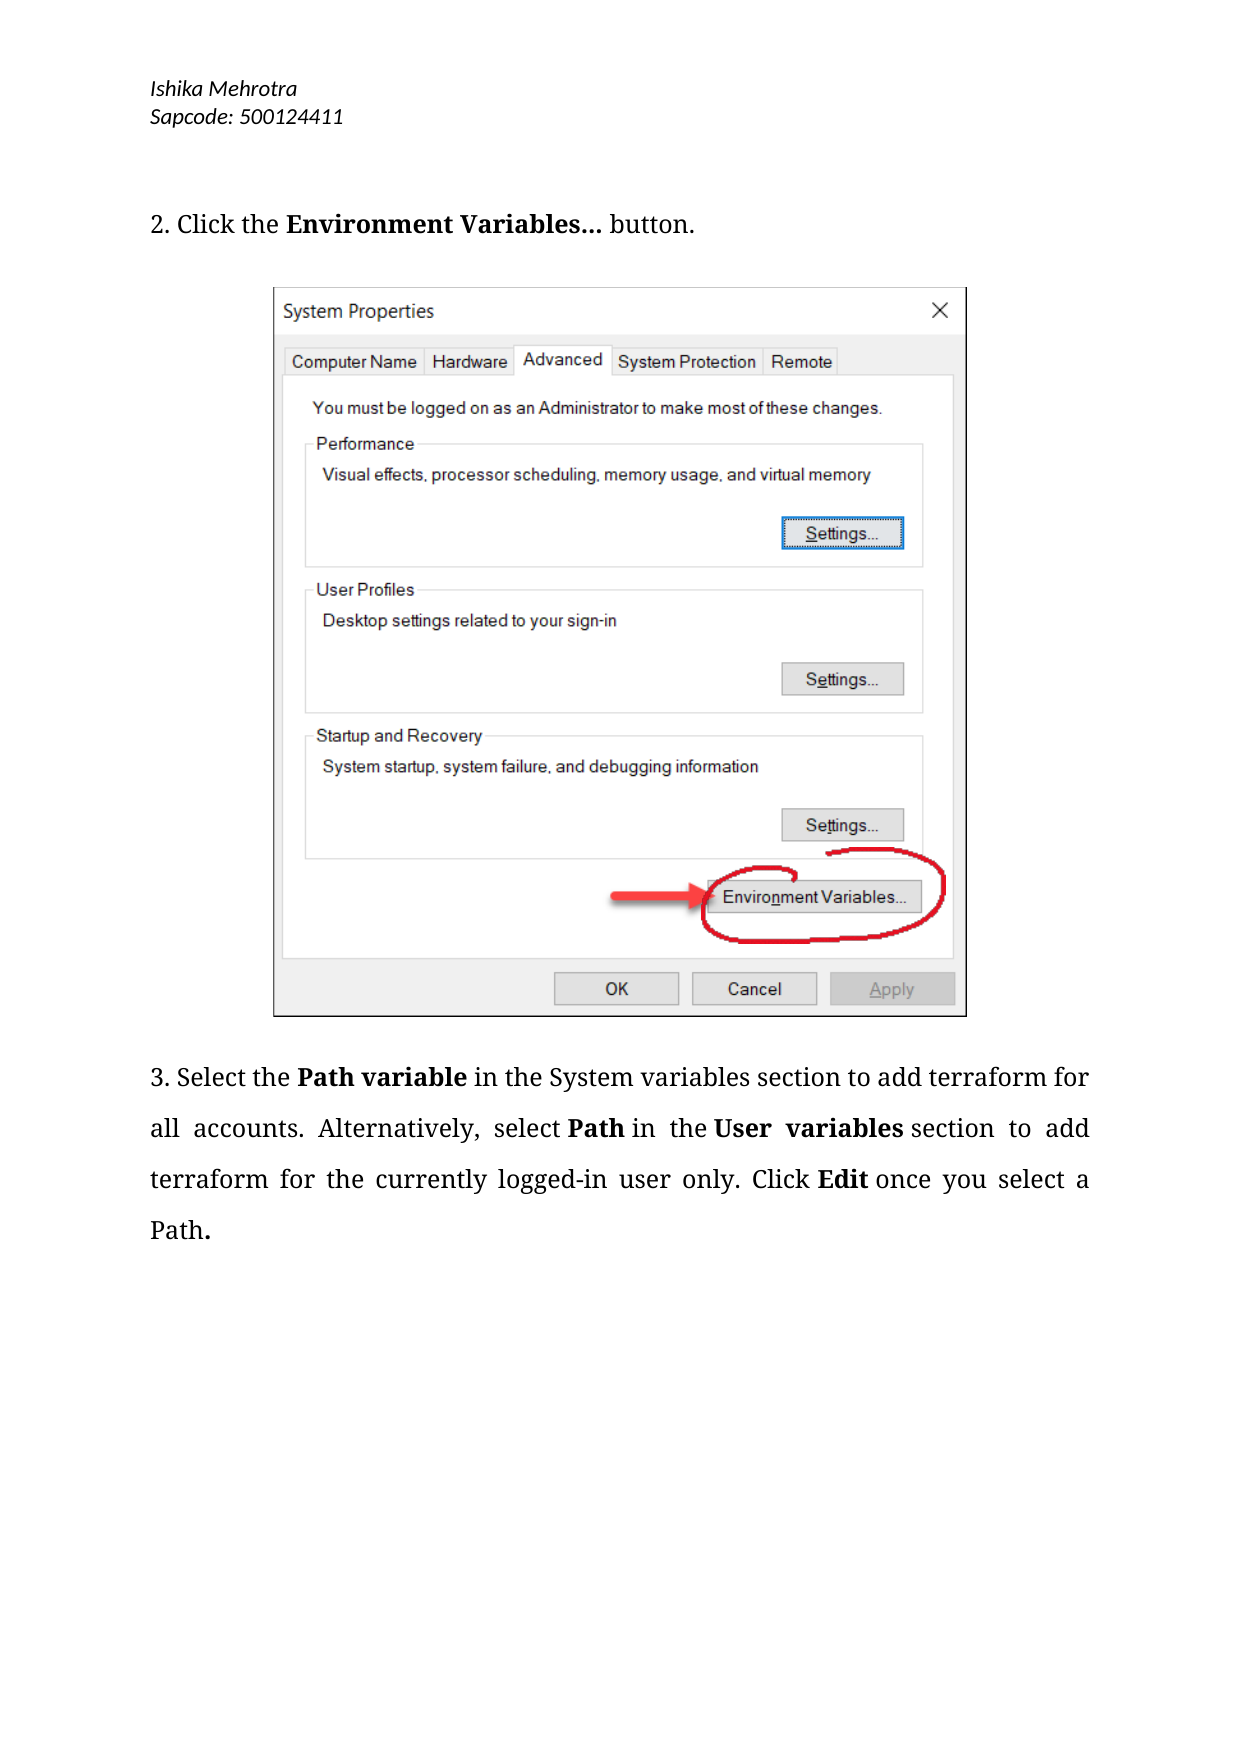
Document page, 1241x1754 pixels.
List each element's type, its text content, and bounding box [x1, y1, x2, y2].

picture [273, 287, 967, 1017]
text 3. Select the Path variable in the System variables section to add terraform for all accounts. Alternatively, select Path in the User variables section to add terraform for the currently logged-in user only. Click Edit once you select a Path. [150, 1059, 1090, 1247]
text 2. Click the Environment Variables... button. [150, 207, 1090, 241]
